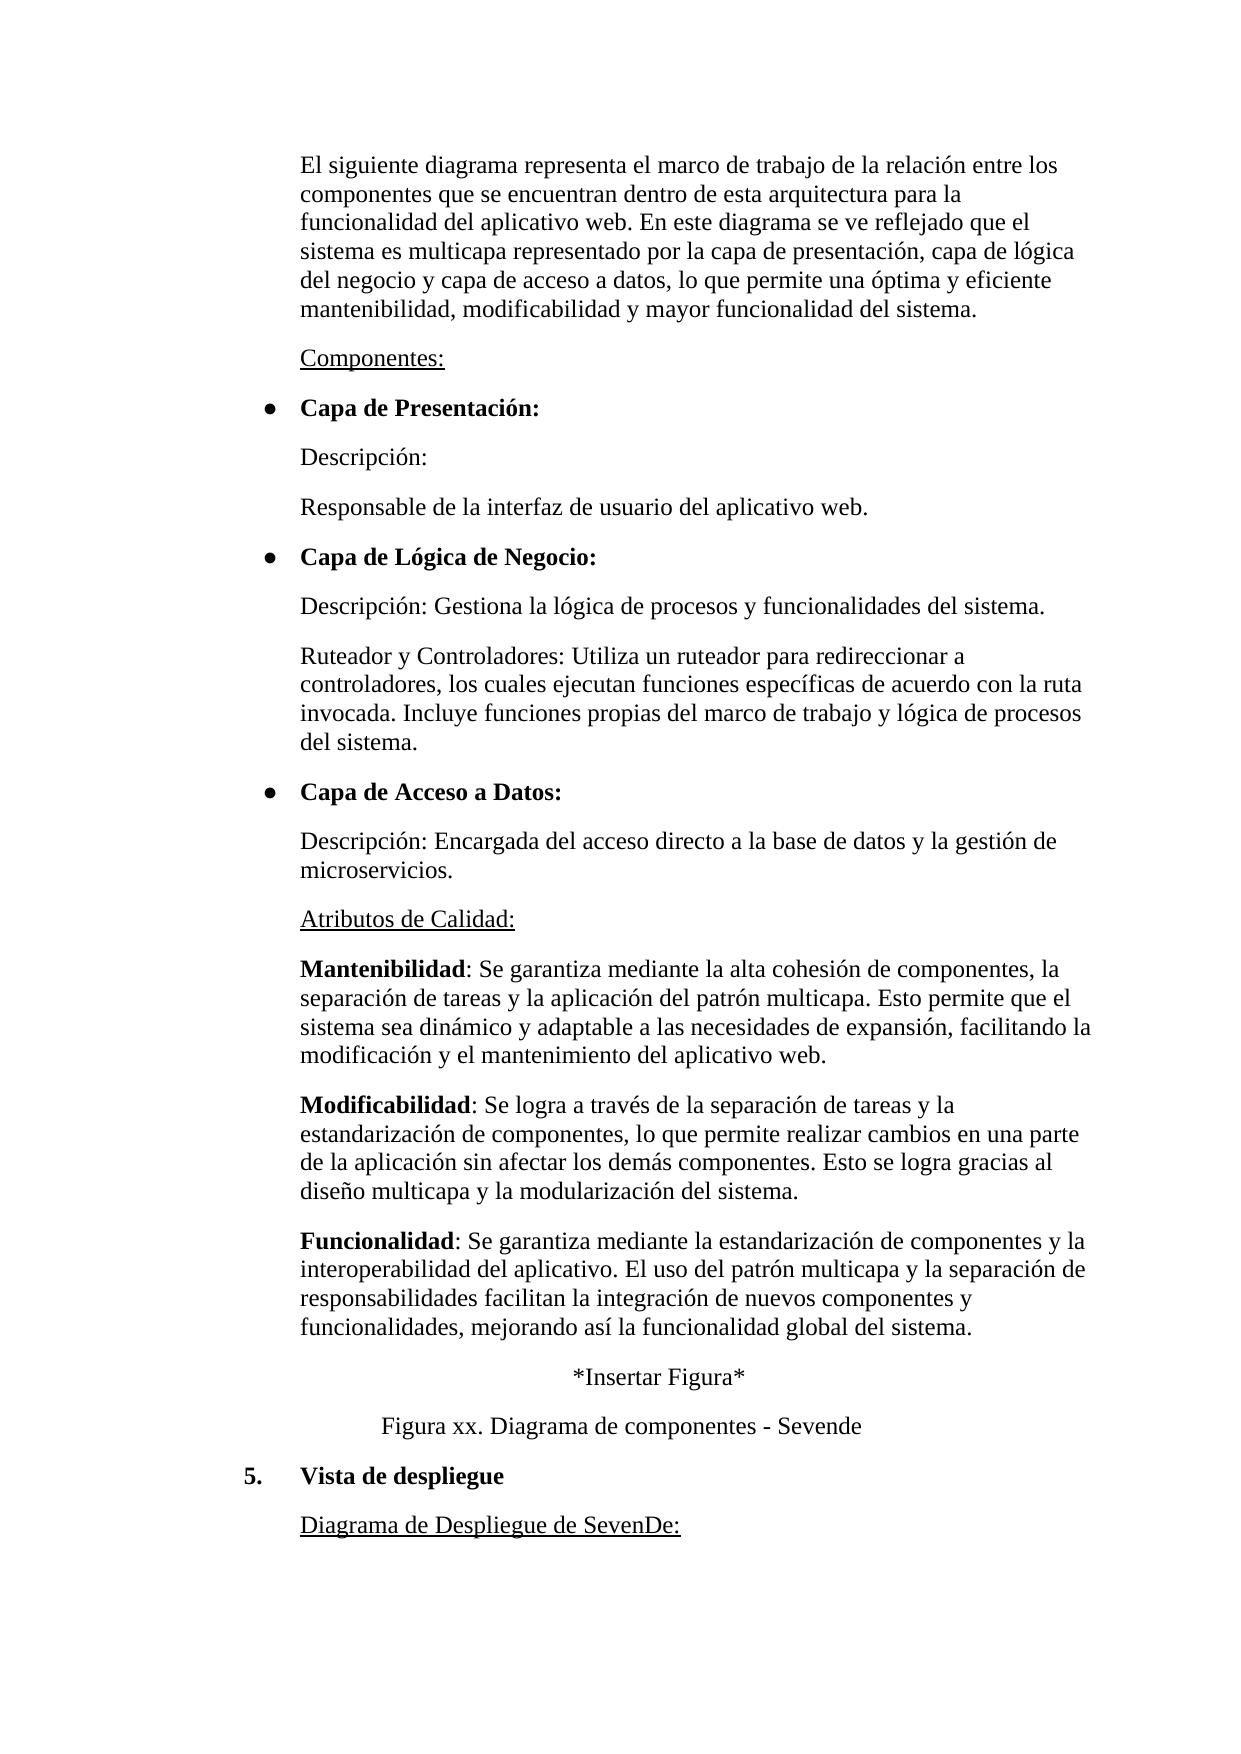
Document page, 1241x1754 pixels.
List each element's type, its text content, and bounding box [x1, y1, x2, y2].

text Modificabilidad: Se logra a través de la separación de tareas y la estandarización de componentes, lo que permite realizar cambios en una parte de la aplicación sin afectar los demás componentes. Esto se logra gracias al diseño multicapa y la modularización del sistema. [300, 1090, 1093, 1205]
text Descripción: [300, 442, 1093, 471]
text Atributos de Calidad: [225, 904, 1093, 933]
text El siguiente diagrama representa el marco de trabajo de la relación entre los componentes que se encuentran dentro de esta arquitectura para la funcionalidad del aplicativo web. En este diagrama se ve reflejado que el sistema es multicapa representado por la capa de presentación, capa de lógica del negocio y capa de acceso a datos, lo que permite una óptima y eficiente mantenibilidad, modificabilidad y mayor funcionalidad del sistema. [300, 150, 1093, 322]
text Diagrama de Despliegue de SevenDe: [225, 1510, 1093, 1539]
text *Insertar Figura* [150, 1362, 1093, 1390]
text Responsable de la interfaz de usuario del aplicativo web. [300, 492, 1093, 521]
text Mantenibilidad: Se garantiza mediante la alta cohesión de componentes, la separación de tareas y la aplicación del patrón multicapa. Esto permite que el sistema sea dinámico y adaptable a las necesidades de expansión, facilitando la modificación y el mantenimiento del aplicativo web. [300, 954, 1093, 1069]
text Figura xx. Diagrama de componentes - Sevende [150, 1411, 1093, 1440]
text Descripción: Encargada del acceso directo a la base de datos y la gestión de microservicios. [300, 826, 1093, 884]
subtitle Vista de despliegue [225, 1461, 1093, 1489]
list Capa de Acceso a Datos: [262, 777, 1093, 805]
text Descripción: Gestiona la lógica de procesos y funcionalidades del sistema. [300, 591, 1093, 620]
list Capa de Presentación: [262, 393, 1093, 422]
text Ruteador y Controladores: Utiliza un ruteador para redireccionar a controladores, los cuales ejecutan funciones específicas de acuerdo con la ruta invocada. Incluye funciones propias del marco de trabajo y lógica de procesos del sistema. [300, 641, 1093, 756]
list Capa de Lógica de Negocio: [262, 542, 1093, 570]
text Componentes: [225, 343, 1093, 372]
text Funcionalidad: Se garantiza mediante la estandarización de componentes y la interoperabilidad del aplicativo. El uso del patrón multicapa y la separación de responsabilidades facilitan la integración de nuevos componentes y funcionalidades, mejorando así la funcionalidad global del sistema. [300, 1226, 1093, 1341]
